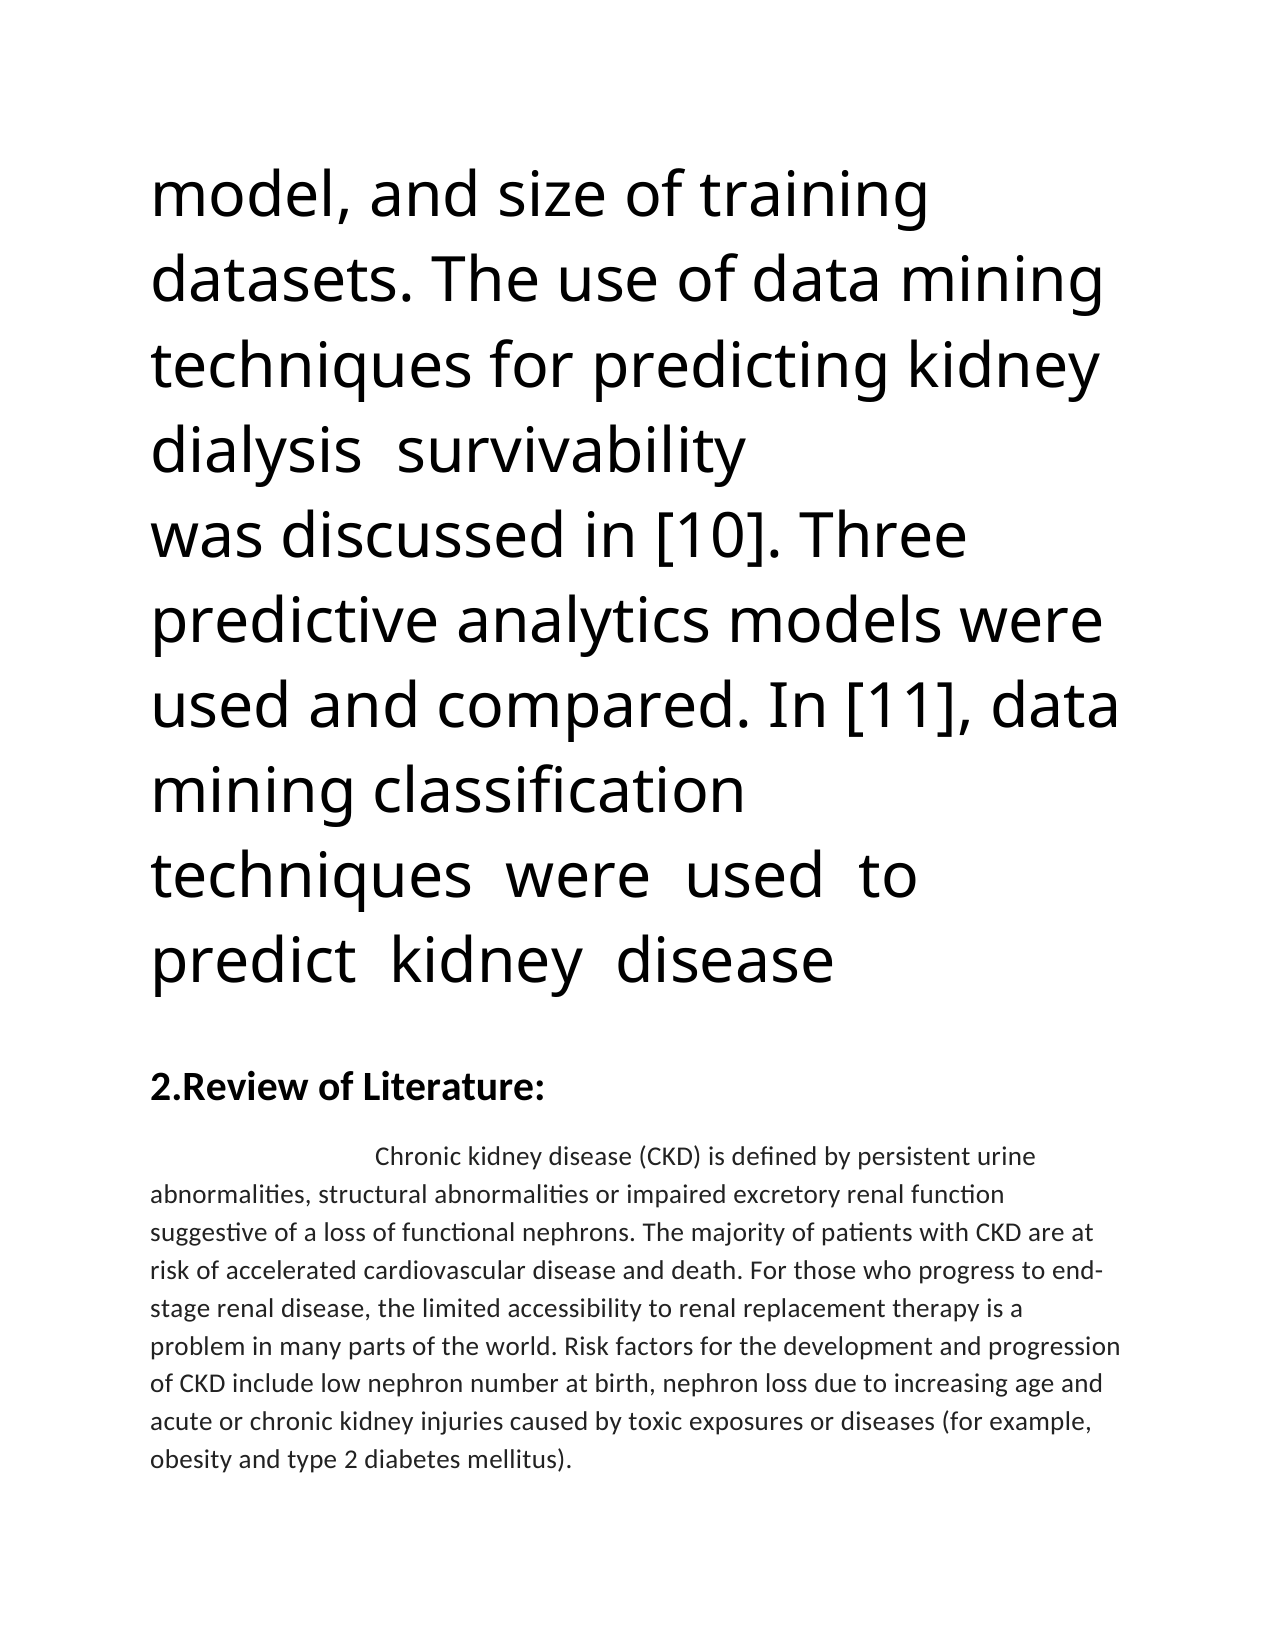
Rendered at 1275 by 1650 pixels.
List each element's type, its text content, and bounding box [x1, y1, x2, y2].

text was discussed in [10]. Three predictive analytics models were used and compared. In [11], data mining classification [150, 490, 1125, 831]
text model, and size of training datasets. The use of data mining techniques for predicting kidney dialysis survivability [150, 150, 1125, 490]
text techniques were used to predict kidney disease [150, 831, 1125, 1001]
text 2.Review of Literature: [150, 1060, 1125, 1111]
text Chronic kidney disease (CKD) is defined by persistent urine abnormalities, structural abnormalities or impaired excretory renal function suggestive of a loss of functional nephrons. The majority of patients with CKD are at risk of accelerated cardiovascular disease and death. For those who progress to end-stage renal disease, the limited accessibility to renal replacement therapy is a problem in many parts of the world. Risk factors for the development and progression of CKD include low nephron number at birth, nephron loss due to increasing age and acute or chronic kidney injuries caused by toxic exposures or diseases (for example, obesity and type 2 diabetes mellitus). [150, 1139, 1125, 1475]
